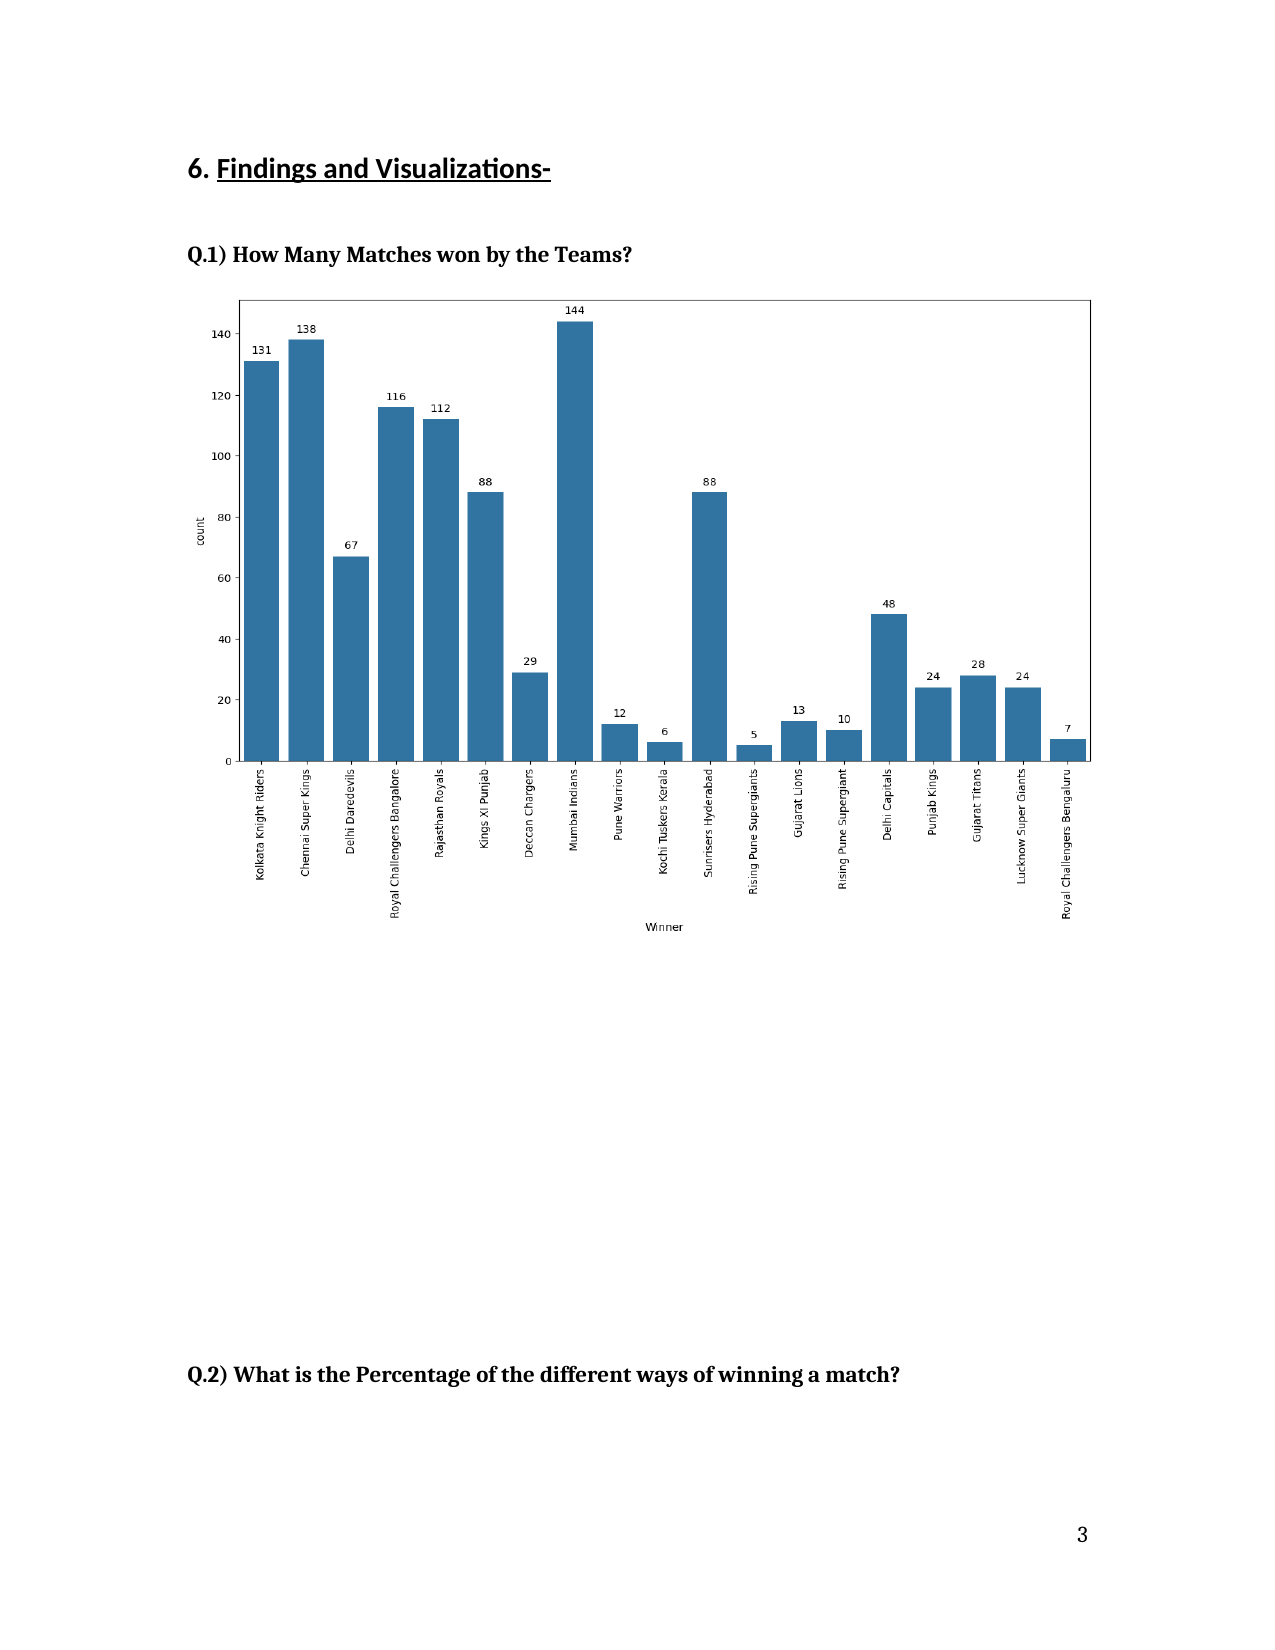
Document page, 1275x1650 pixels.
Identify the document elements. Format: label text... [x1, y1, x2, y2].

subtitle 6. Findings and Visualizations- [187, 150, 1087, 186]
picture [187, 293, 1097, 940]
text Q.2) What is the Percentage of the different ways of winning a match? [187, 1361, 1087, 1388]
text Q.1) How Many Matches won by the Teams? [187, 242, 1087, 268]
